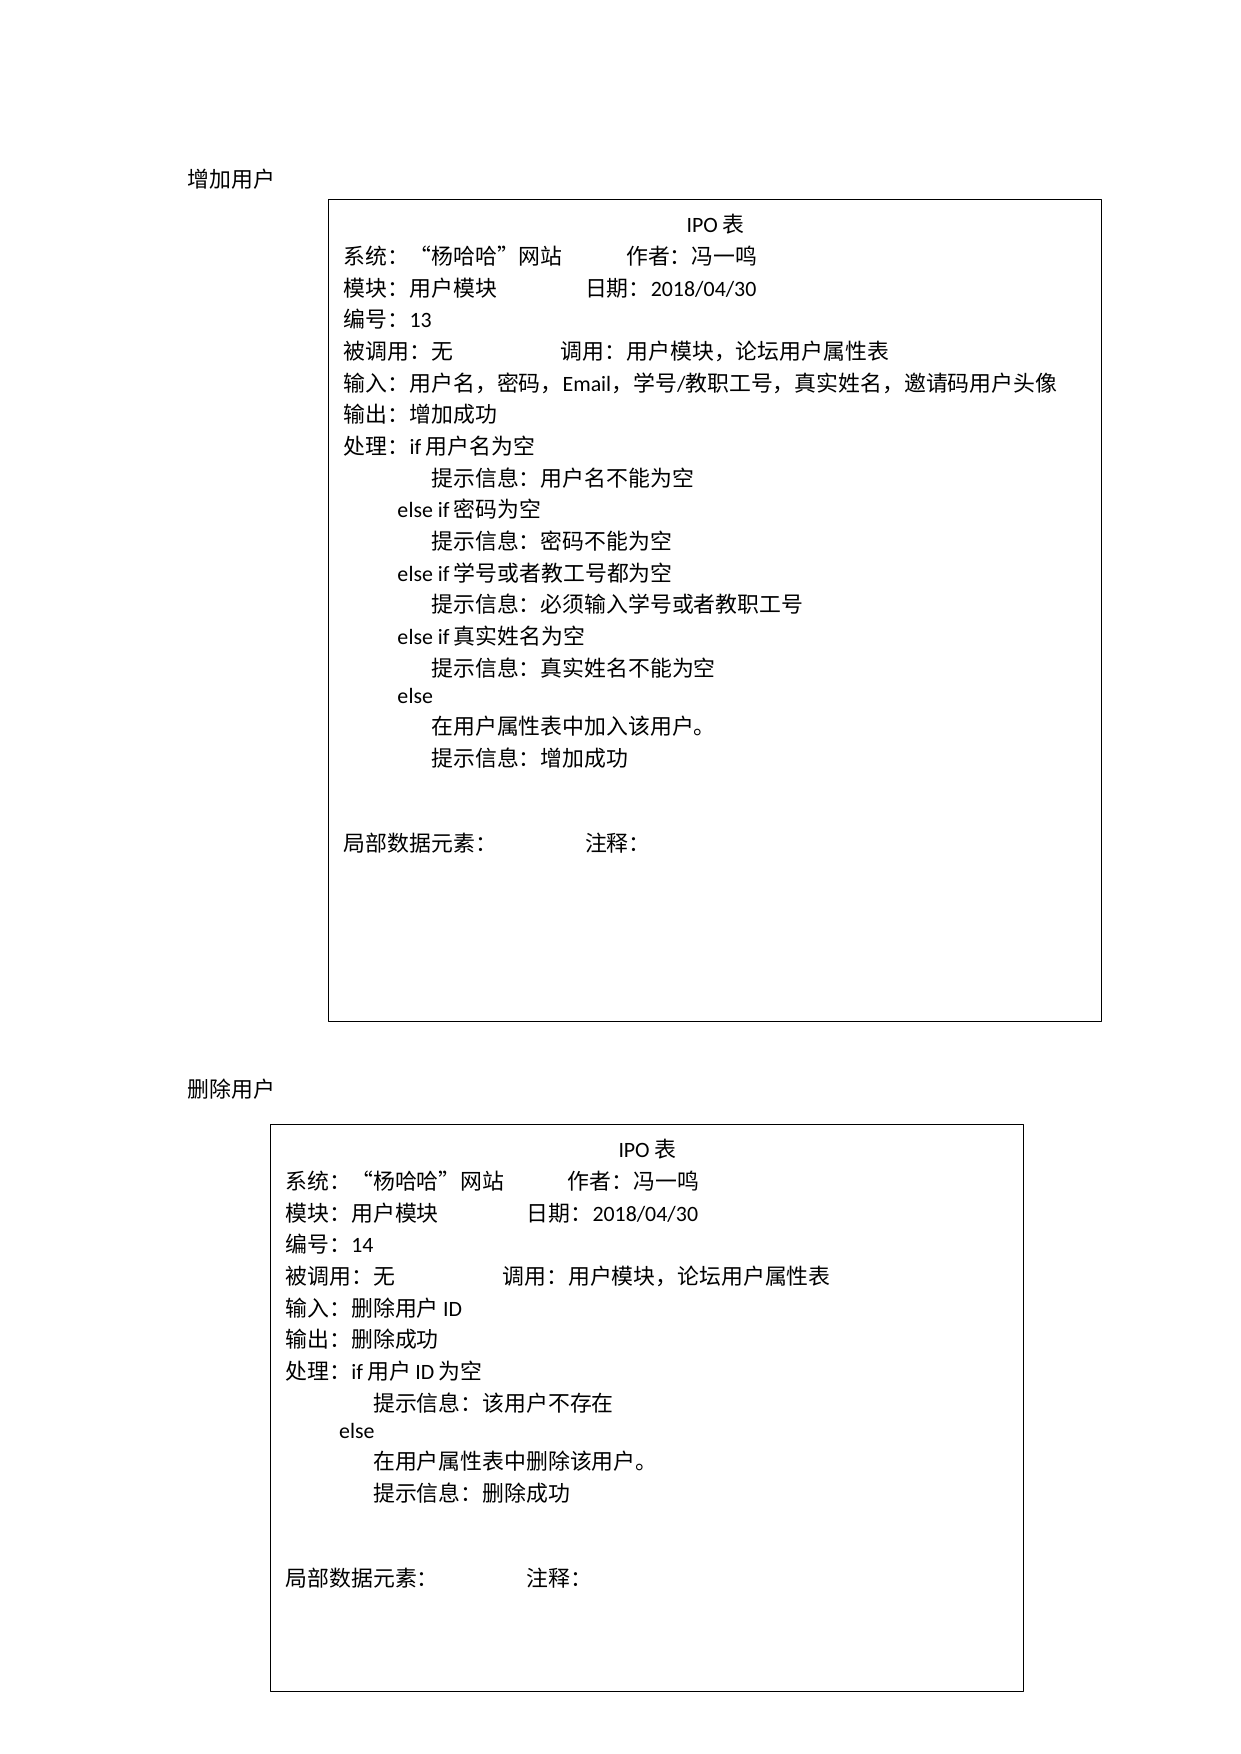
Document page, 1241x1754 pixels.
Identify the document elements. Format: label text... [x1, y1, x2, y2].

text 增加用户 [187, 162, 1053, 194]
text 删除用户 [187, 1072, 1053, 1104]
